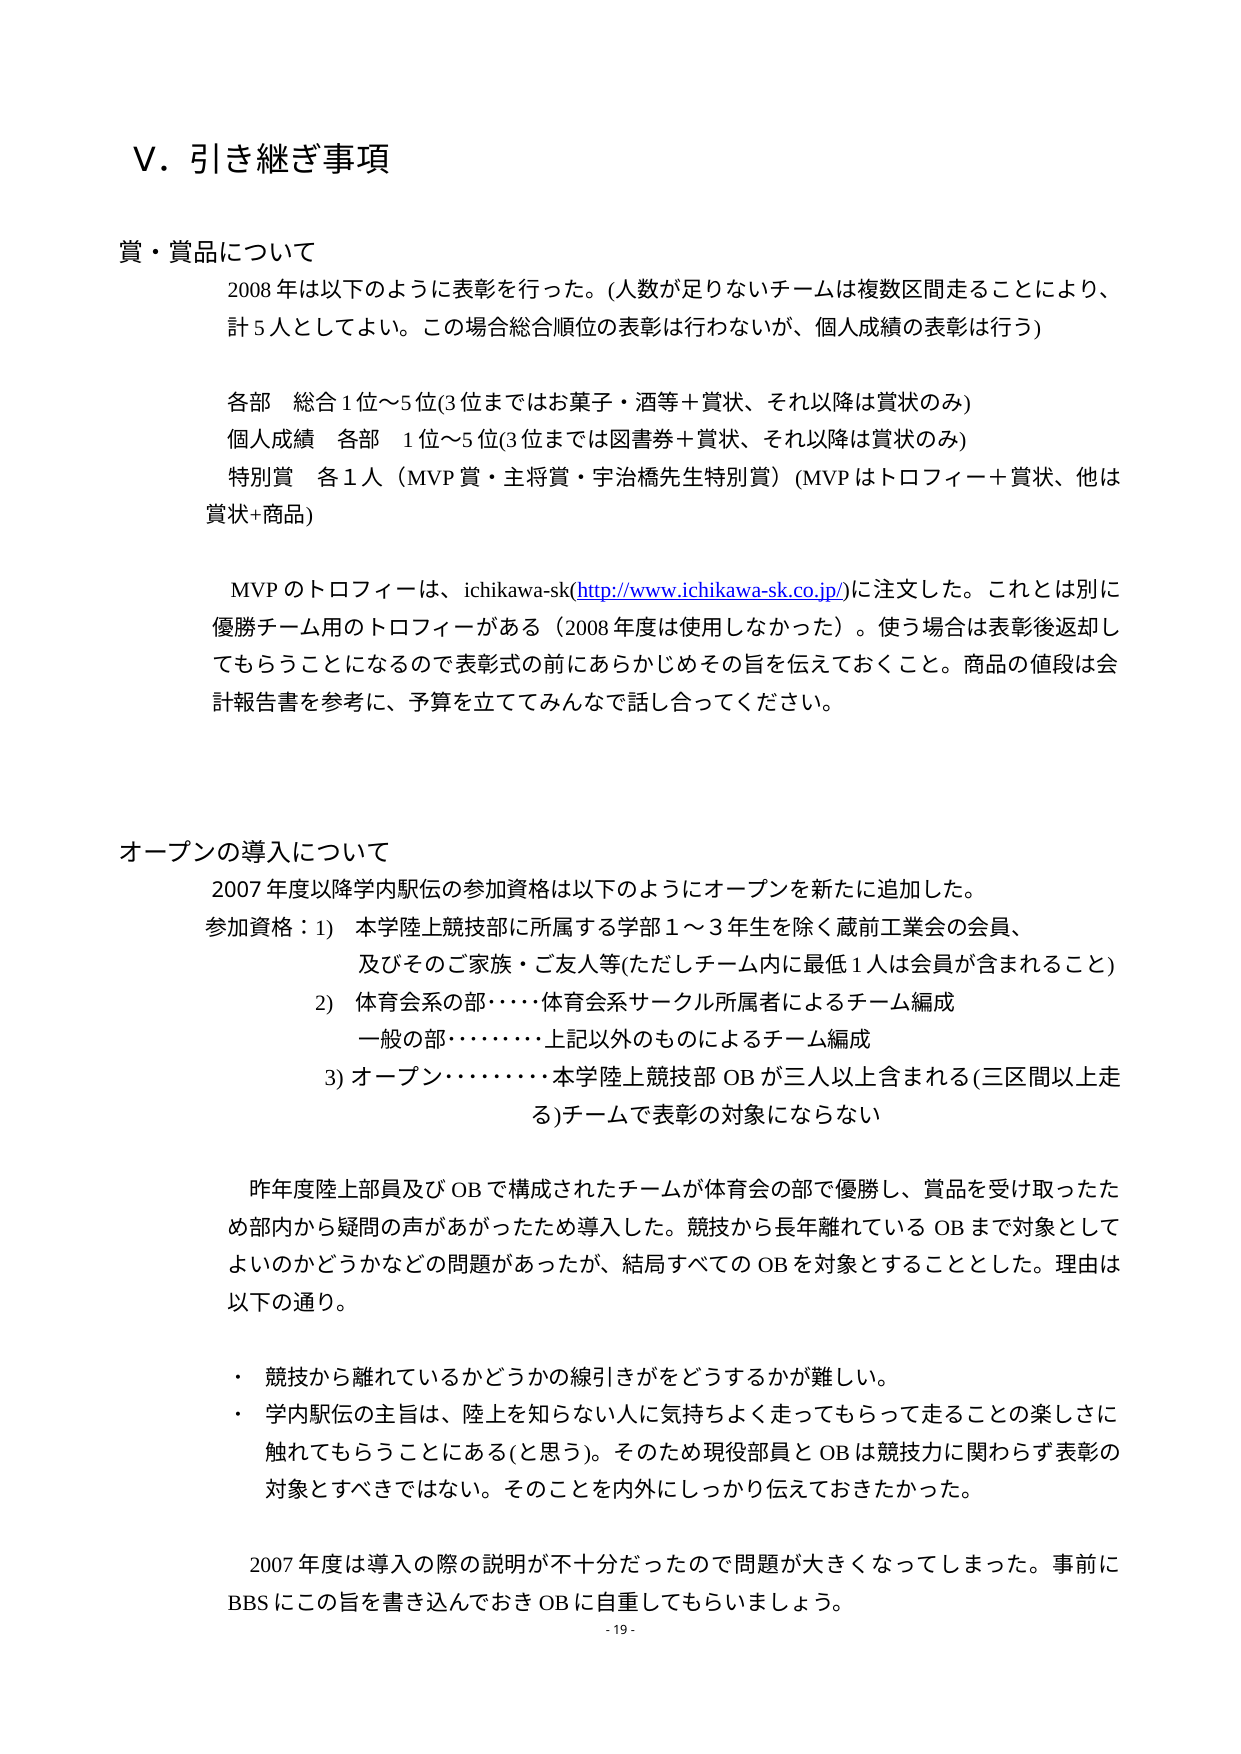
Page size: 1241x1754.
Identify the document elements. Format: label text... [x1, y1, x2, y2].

text 2008年は以下のように表彰を行った。(人数が足りないチームは複数区間走ることにより、計5人としてよい。この場合総合順位の表彰は行わないが、個人成績の表彰は行う) [227, 269, 1122, 344]
list 学内駅伝の主旨は、陸上を知らない人に気持ちよく走ってもらって走ることの楽しさに触れてもらうことにある(と思う)。そのため現役部員とOBは競技力に関わらず表彰の対象とすべきではない。そのことを内外にしっかり伝えておきたかった。 [227, 1394, 1122, 1507]
text 一般の部･････････上記以外のものによるチーム編成 [206, 1019, 1122, 1057]
text 2007年度は導入の際の説明が不十分だったので問題が大きくなってしまった。事前にBBSにこの旨を書き込んでおきOBに自重してもらいましょう。 [227, 1544, 1122, 1619]
text 3) オープン･････････本学陸上競技部OBが三人以上含まれる(三区間以上走る)チームで表彰の対象にならない [324, 1057, 1122, 1132]
text 2007年度以降学内駅伝の参加資格は以下のようにオープンを新たに追加した。 [193, 869, 1122, 907]
text 2) 体育会系の部･････体育会系サークル所属者によるチーム編成 [206, 982, 1122, 1019]
text 参加資格：1) 本学陸上競技部に所属する学部１～３年生を除く蔵前工業会の会員、 [118, 907, 1122, 944]
text 各部 総合1位～5位(3位まではお菓子・酒等＋賞状、それ以降は賞状のみ) [206, 382, 1122, 419]
text 個人成績 各部 1位～5位(3位までは図書券＋賞状、それ以降は賞状のみ) [206, 419, 1122, 457]
text 及びそのご家族・ご友人等(ただしチーム内に最低1人は会員が含まれること) [293, 944, 1122, 982]
text 特別賞 各１人（MVP賞・主将賞・宇治橋先生特別賞）(MVPはトロフィー＋賞状、他は賞状+商品) [206, 457, 1122, 532]
text Ⅴ．引き継ぎ事項 [133, 119, 1122, 194]
list 競技から離れているかどうかの線引きがをどうするかが難しい。 [227, 1357, 1122, 1394]
text 賞・賞品について [118, 232, 1122, 269]
text 昨年度陸上部員及びOBで構成されたチームが体育会の部で優勝し、賞品を受け取ったため部内から疑問の声があがったため導入した。競技から長年離れているOBまで対象としてよいのかどうかなどの問題があったが、結局すべてのOBを対象とすることとした。理由は以下の通り。 [227, 1169, 1122, 1319]
text オープンの導入について [118, 832, 1122, 869]
text MVPのトロフィーは、ichikawa-sk(http://www.ichikawa-sk.co.jp/)に注文した。これとは別に優勝チーム用のトロフィーがある（2008年度は使用しなかった）。使う場合は表彰後返却してもらうことになるので表彰式の前にあらかじめその旨を伝えておくこと。商品の値段は会計報告書を参考に、予算を立ててみんなで話し合ってください。 [212, 569, 1122, 719]
